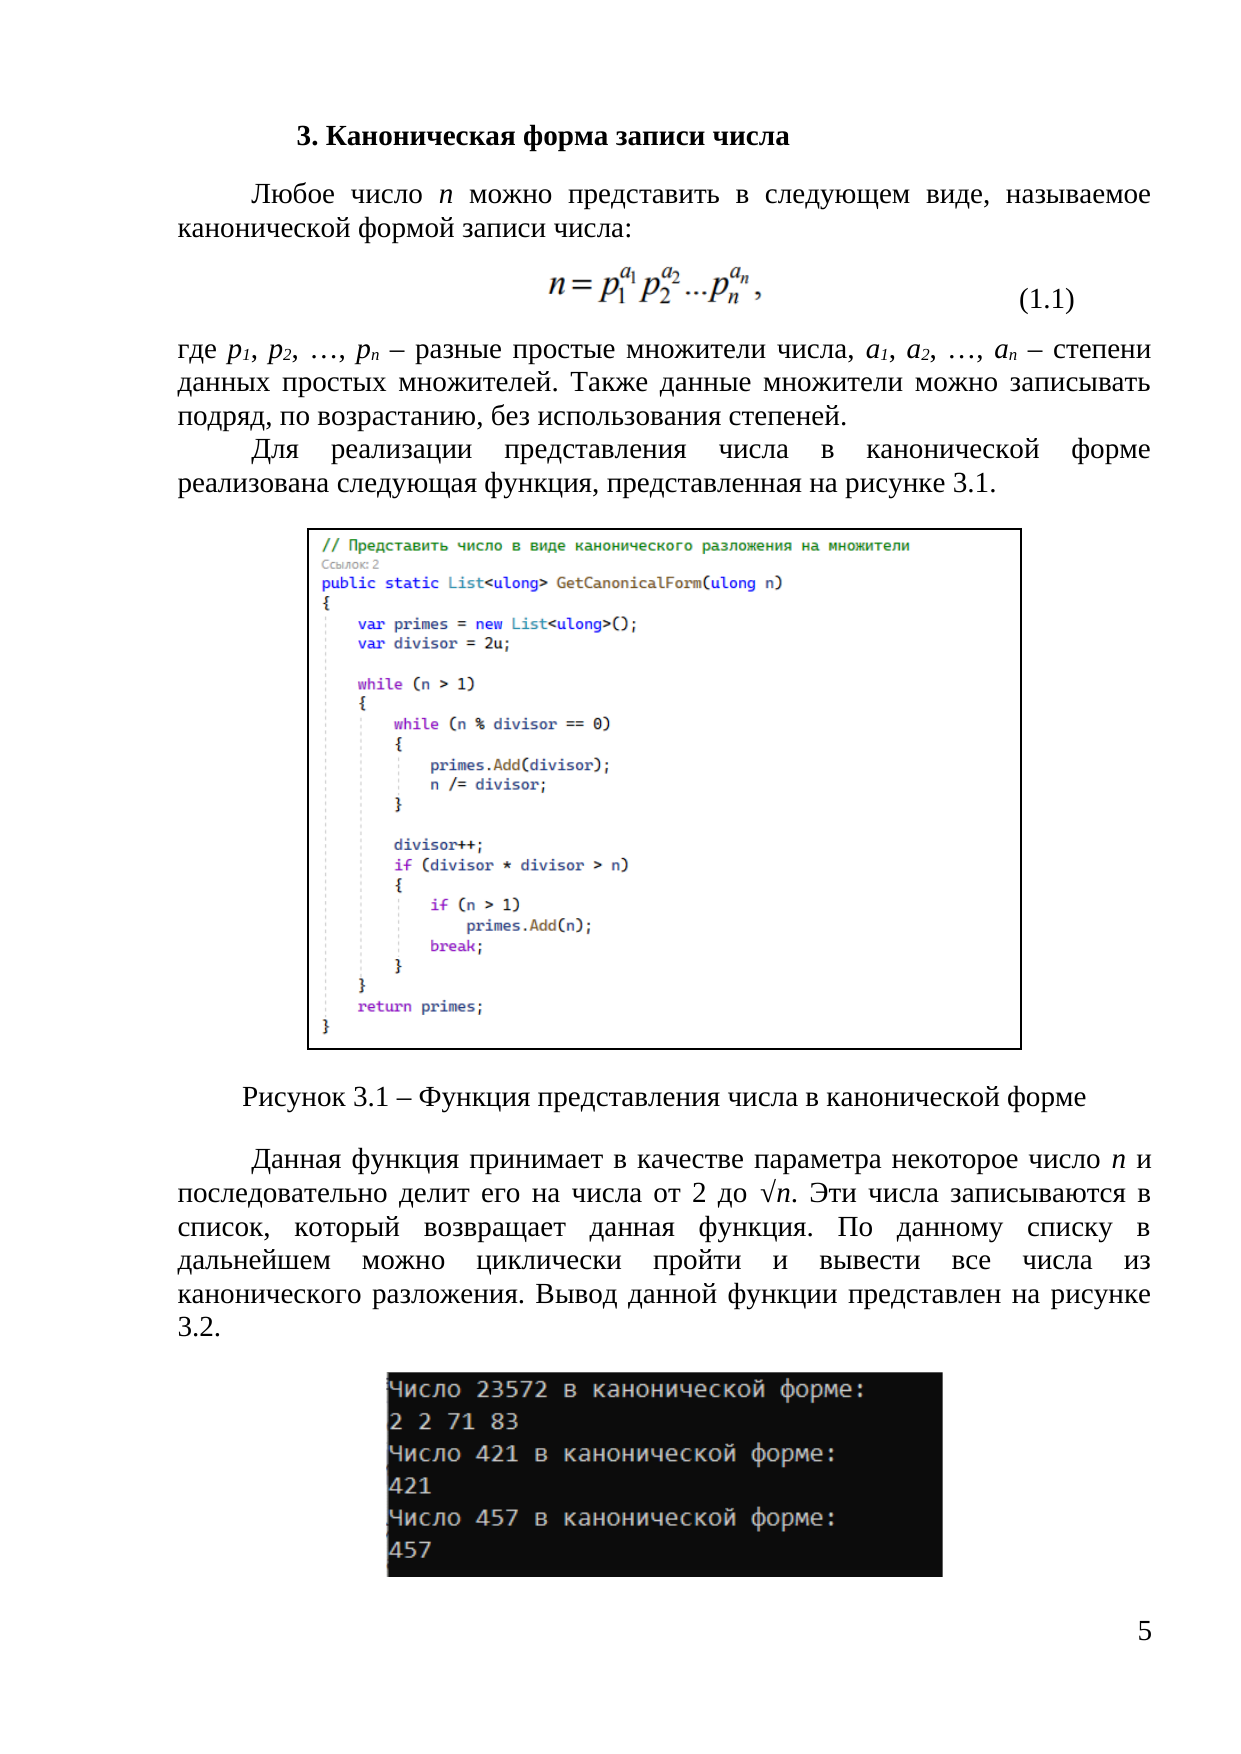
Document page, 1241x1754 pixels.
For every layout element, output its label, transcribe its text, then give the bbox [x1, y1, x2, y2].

subtitle Каноническая форма записи числа [296, 118, 1152, 152]
text Любое число n можно представить в следующем виде, называемое канонической формой записи числа: [177, 177, 1152, 244]
picture [386, 1372, 943, 1577]
text Данная функция принимает в качестве параметра некоторое число n и последовательно делит его на числа от 2 до √n. Эти числа записываются в список, который возвращает данная функция. По данному списку в дальнейшем можно циклически пройти и вывести все числа из канонического разложения. Вывод данной функции представлен на рисунке 3.2. [177, 1142, 1152, 1343]
text где p1, p2, …, pn – разные простые множители числа, a1, a2, …, an – степени данных простых множителей. Также данные множители можно записывать подряд, по возрастанию, без использования степеней. [177, 331, 1152, 432]
text Для реализации представления числа в канонической форме реализована следующая функция, представленная на рисунке 3.1. [177, 432, 1152, 499]
picture [309, 530, 1020, 1048]
text Рисунок 3.1 – Функция представления числа в канонической форме [177, 1079, 1152, 1112]
picture [254, 260, 1012, 308]
